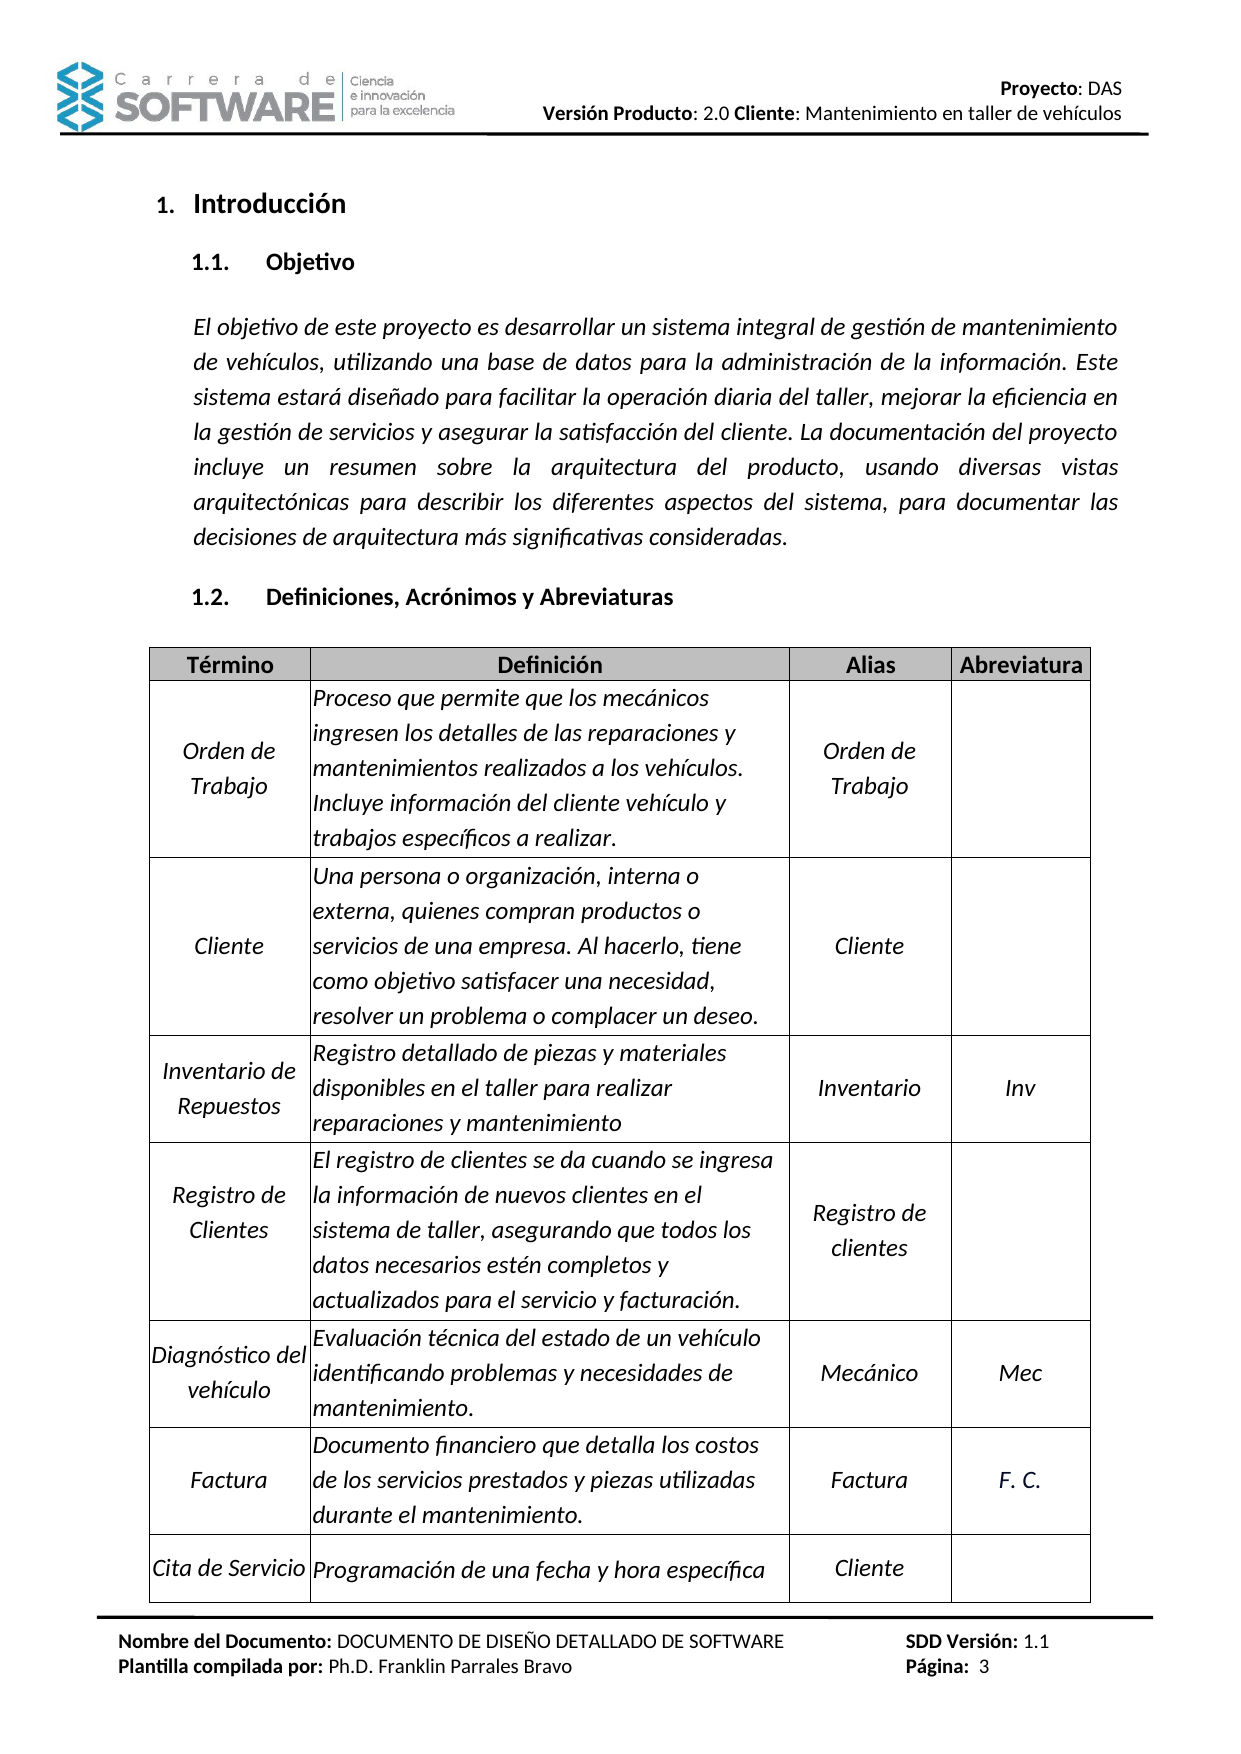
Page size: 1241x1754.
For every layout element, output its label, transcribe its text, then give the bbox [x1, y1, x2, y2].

table_cell Orden de Trabajo [790, 681, 951, 857]
table_cell Factura [790, 1428, 951, 1534]
table_cell Inventario de Repuestos [150, 1036, 310, 1142]
table_header Alias [790, 648, 951, 680]
subtitle Objetivo [191, 246, 1122, 276]
picture [46, 46, 461, 154]
table_cell F. C. [952, 1428, 1090, 1534]
table_cell El registro de clientes se da cuando se ingresa la información de nuevos clientes en el sistema de taller, asegurando que todos los datos necesarios estén completos y actualizados para el servicio y facturación. [311, 1143, 789, 1319]
table_cell [952, 681, 1090, 857]
table_cell Inventario [790, 1036, 951, 1142]
table_cell Mec [952, 1321, 1090, 1427]
table_cell Documento financiero que detalla los costos de los servicios prestados y piezas utilizadas durante el mantenimiento. [311, 1428, 789, 1534]
table_cell Mecánico [790, 1321, 951, 1427]
table_cell Proceso que permite que los mecánicos ingresen los detalles de las reparaciones y mantenimientos realizados a los vehículos. Incluye información del cliente vehículo y trabajos específicos a realizar. [311, 681, 789, 857]
table_cell Diagnóstico del vehículo [150, 1321, 310, 1427]
table_cell Registro de clientes [790, 1143, 951, 1319]
subtitle Definiciones, Acrónimos y Abreviaturas [191, 581, 1122, 612]
table_header Definición [311, 648, 789, 680]
table_cell Una persona o organización, interna o externa, quienes compran productos o servicios de una empresa. Al hacerlo, tiene como objetivo satisfacer una necesidad, resolver un problema o complacer un deseo. [311, 858, 789, 1035]
table_cell Cliente [790, 858, 951, 1035]
table_cell Factura [150, 1428, 310, 1534]
table_cell Inv [952, 1036, 1090, 1142]
table_cell Cliente [790, 1535, 951, 1602]
text El objetivo de este proyecto es desarrollar un sistema integral de gestión de mantenimiento de vehículos, utilizando una base de datos para la administración de la información. Este sistema estará diseñado para facilitar la operación diaria del taller, mejorar la eficiencia en la gestión de servicios y asegurar la satisfacción del cliente. La documentación del proyecto incluye un resumen sobre la arquitectura del producto, usando diversas vistas arquitectónicas para describir los diferentes aspectos del sistema, para documentar las decisiones de arquitectura más significativas consideradas. [193, 311, 1122, 552]
table_cell [952, 1143, 1090, 1319]
table_cell Evaluación técnica del estado de un vehículo identificando problemas y necesidades de mantenimiento. [311, 1321, 789, 1427]
table_cell Orden de Trabajo [150, 681, 310, 857]
table_header Abreviatura [952, 648, 1090, 680]
table_cell Programación de una fecha y hora específica para que un cliente traiga su vehículo al taller para el mantenimiento [311, 1535, 789, 1602]
table_cell [952, 1535, 1090, 1602]
table_header Término [150, 648, 310, 680]
table_cell [952, 858, 1090, 1035]
table_cell Registro detallado de piezas y materiales disponibles en el taller para realizar reparaciones y mantenimiento [311, 1036, 789, 1142]
table_cell Cliente [150, 858, 310, 1035]
table_cell Cita de Servicio [150, 1535, 310, 1602]
subtitle Introducción [156, 185, 1122, 221]
table_cell Registro de Clientes [150, 1143, 310, 1319]
